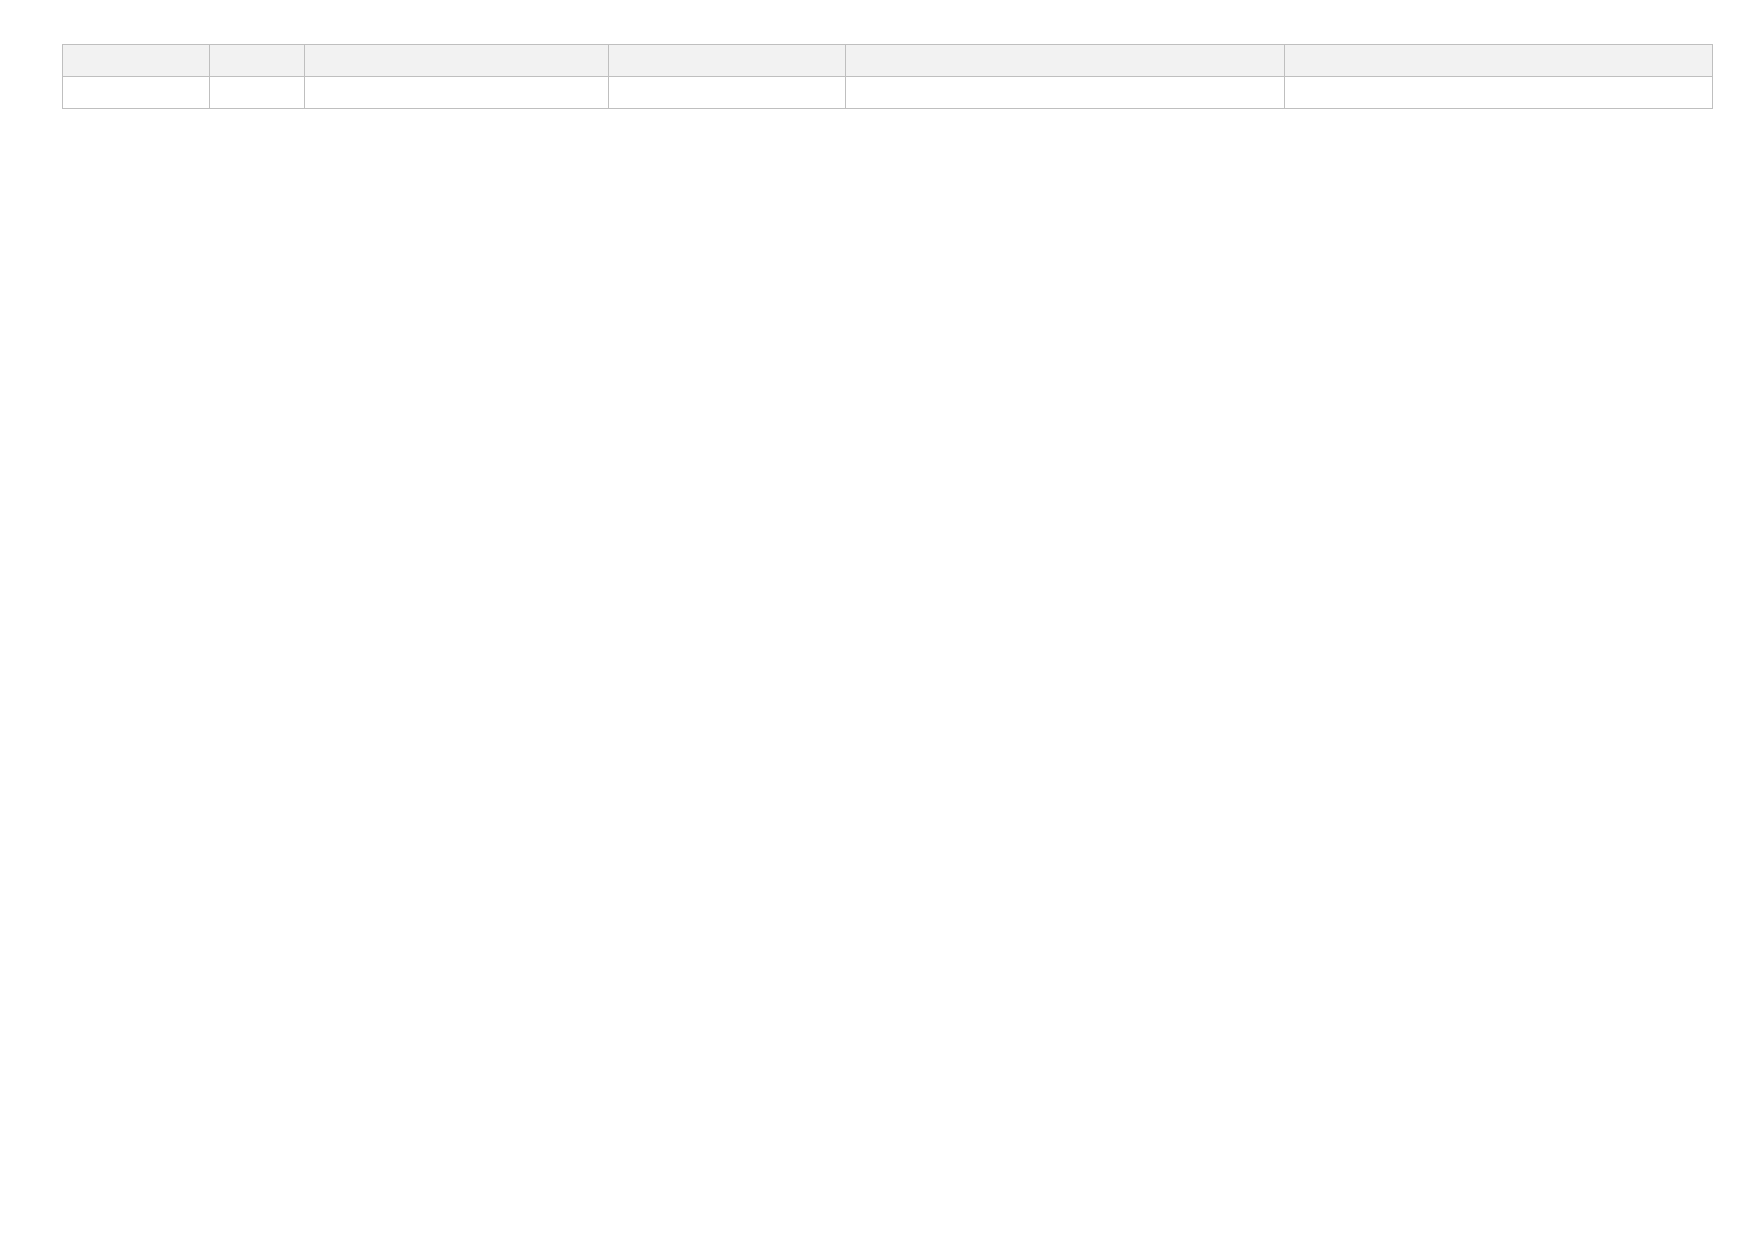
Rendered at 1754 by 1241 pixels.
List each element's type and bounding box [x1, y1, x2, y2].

table_cell [63, 45, 209, 76]
table_cell [1285, 45, 1712, 76]
table_cell [846, 77, 1284, 107]
table_cell [63, 77, 209, 107]
table_cell [609, 45, 845, 76]
table_cell [305, 45, 608, 76]
table_cell [210, 77, 304, 107]
table_cell [210, 45, 304, 76]
table_cell [1285, 77, 1712, 107]
table_cell [305, 77, 608, 107]
table_cell [846, 45, 1284, 76]
table_cell [609, 77, 845, 107]
